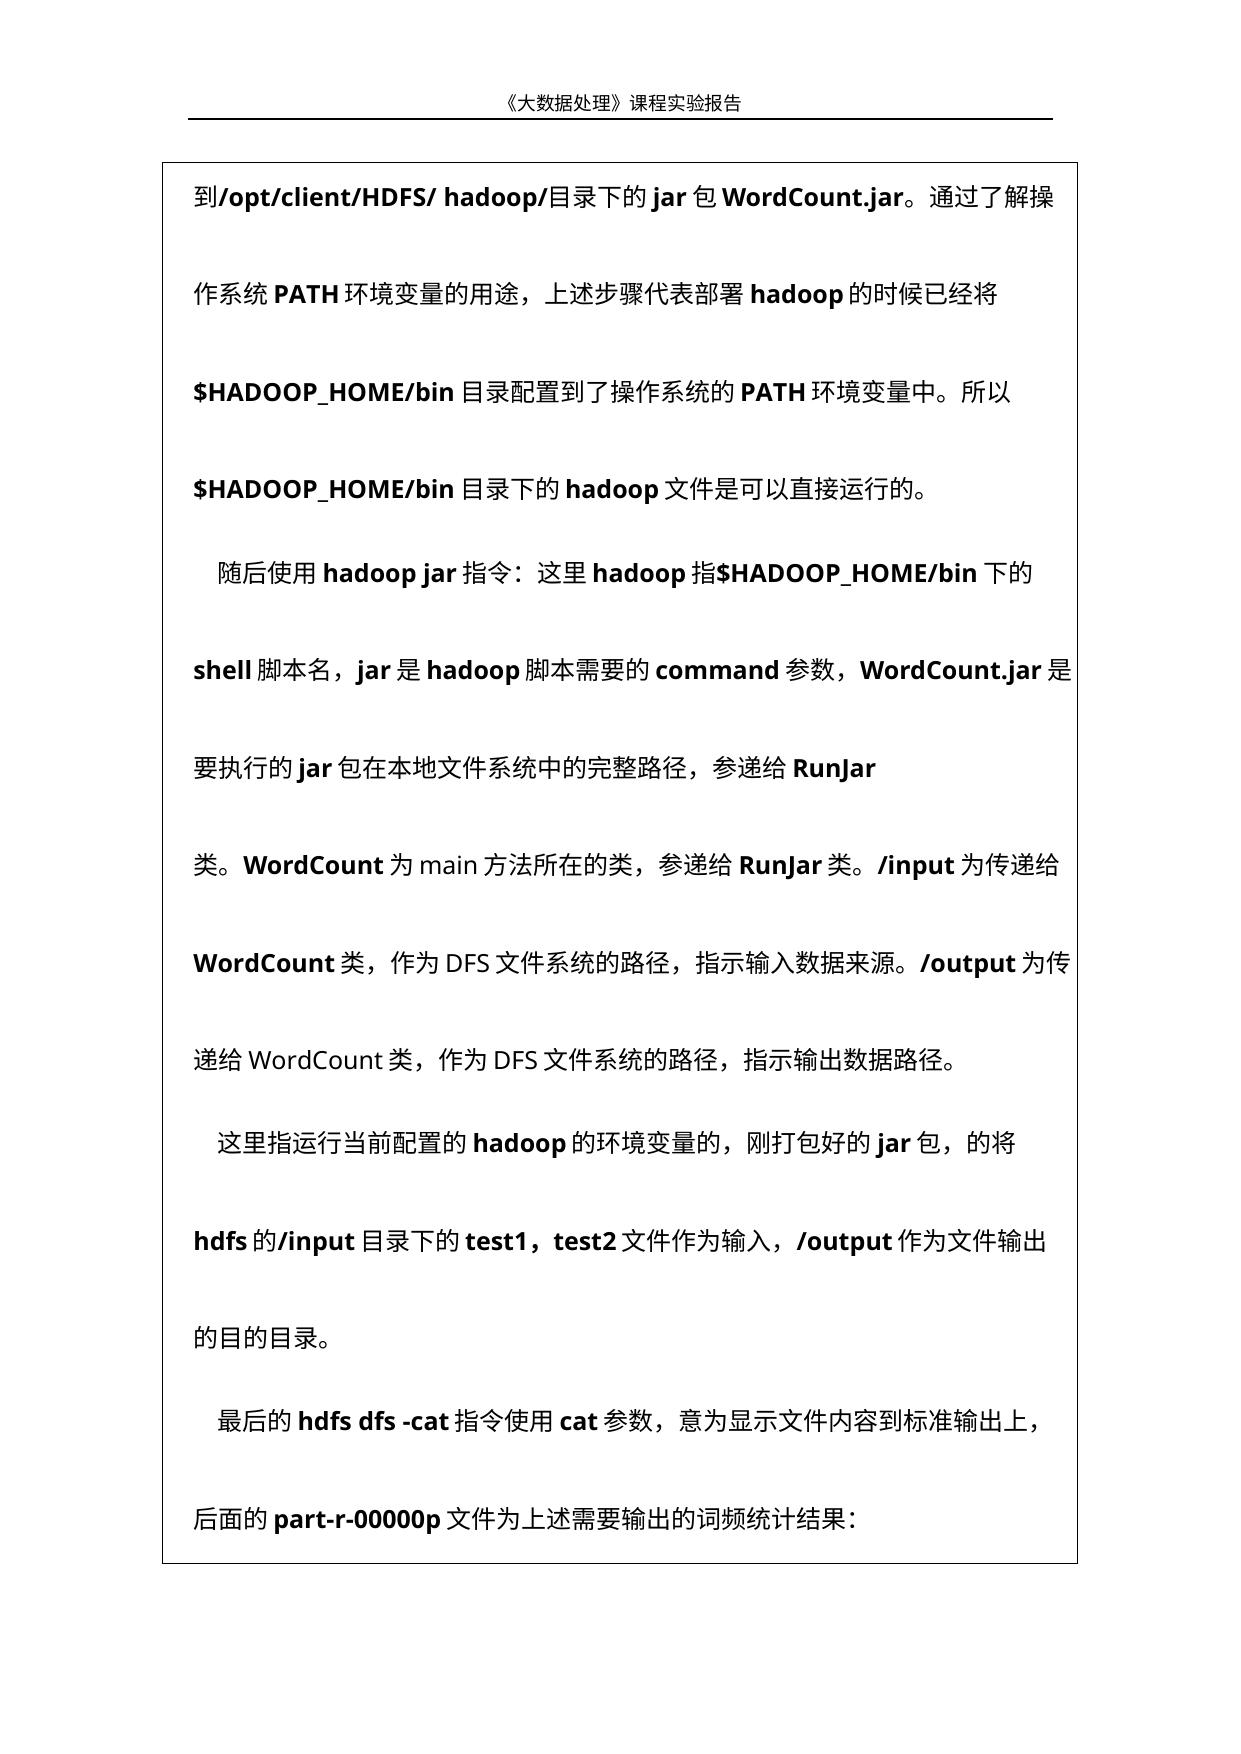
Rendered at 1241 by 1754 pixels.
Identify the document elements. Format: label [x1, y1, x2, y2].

table_cell [163, 163, 1077, 1562]
